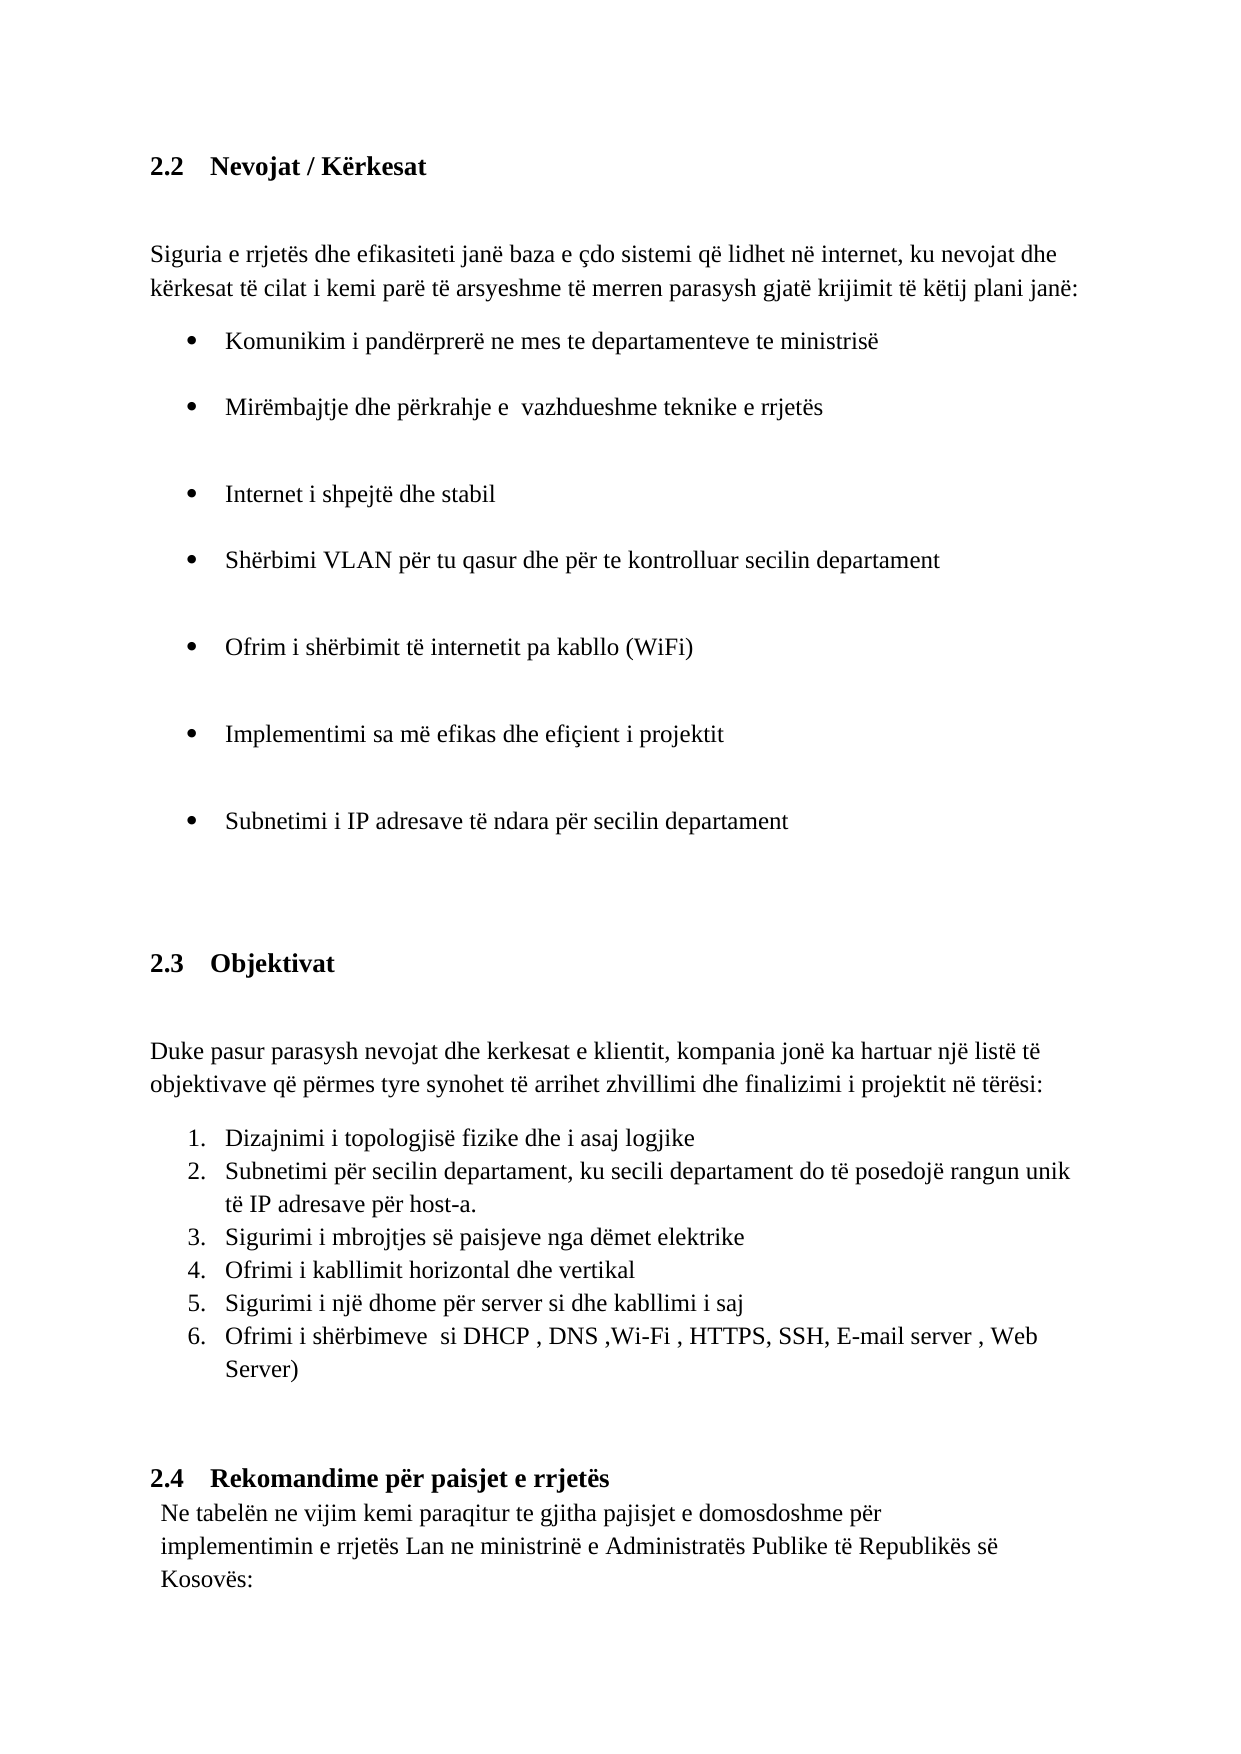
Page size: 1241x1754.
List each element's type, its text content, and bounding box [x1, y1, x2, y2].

text Duke pasur parasysh nevojat dhe kerkesat e klientit, kompania jonë ka hartuar një listë të objektivave që përmes tyre synohet të arrihet zhvillimi dhe finalizimi i projektit në tërësi: [150, 1036, 1090, 1098]
list Dizajnimi i topologjisë fizike dhe i asaj logjike [187, 1123, 1090, 1152]
list Mirëmbajtje dhe përkrahje e vazhdueshme teknike e rrjetës [187, 392, 1090, 421]
list Subnetimi i IP adresave të ndara për secilin departament [187, 806, 1090, 835]
list Shërbimi VLAN për tu qasur dhe për te kontrolluar secilin departament [187, 545, 1090, 574]
list Sigurimi i një dhome për server si dhe kabllimi i saj [187, 1288, 1090, 1317]
list Ofrimi i shërbimeve si DHCP , DNS ,Wi-Fi , HTTPS, SSH, E-mail server , Web Server) [187, 1321, 1090, 1383]
list Ofrimi i kabllimit horizontal dhe vertikal [187, 1255, 1090, 1284]
list Komunikim i pandërprerë ne mes te departamenteve te ministrisë [187, 326, 1090, 355]
subtitle Nevojat / Kërkesat [150, 150, 1090, 181]
subtitle Rekomandime për paisjet e rrjetës [150, 1462, 1090, 1493]
text Siguria e rrjetës dhe efikasiteti janë baza e çdo sistemi që lidhet në internet, ku nevojat dhe kërkesat të cilat i kemi parë të arsyeshme të merren parasysh gjatë krijimit të këtij plani janë: [150, 239, 1090, 301]
list Internet i shpejtë dhe stabil [187, 479, 1090, 508]
subtitle Objektivat [150, 947, 1090, 978]
list Sigurimi i mbrojtjes së paisjeve nga dëmet elektrike [187, 1222, 1090, 1251]
list Implementimi sa më efikas dhe efiçient i projektit [187, 719, 1090, 748]
list Subnetimi për secilin departament, ku secili departament do të posedojë rangun unik të IP adresave për host-a. [187, 1156, 1090, 1218]
list Ofrim i shërbimit të internetit pa kabllo (WiFi) [187, 632, 1090, 661]
text Ne tabelën ne vijim kemi paraqitur te gjitha pajisjet e domosdoshme për implementimin e rrjetës Lan ne ministrinë e Administratës Publike të Republikës së Kosovës: [160, 1498, 1007, 1593]
